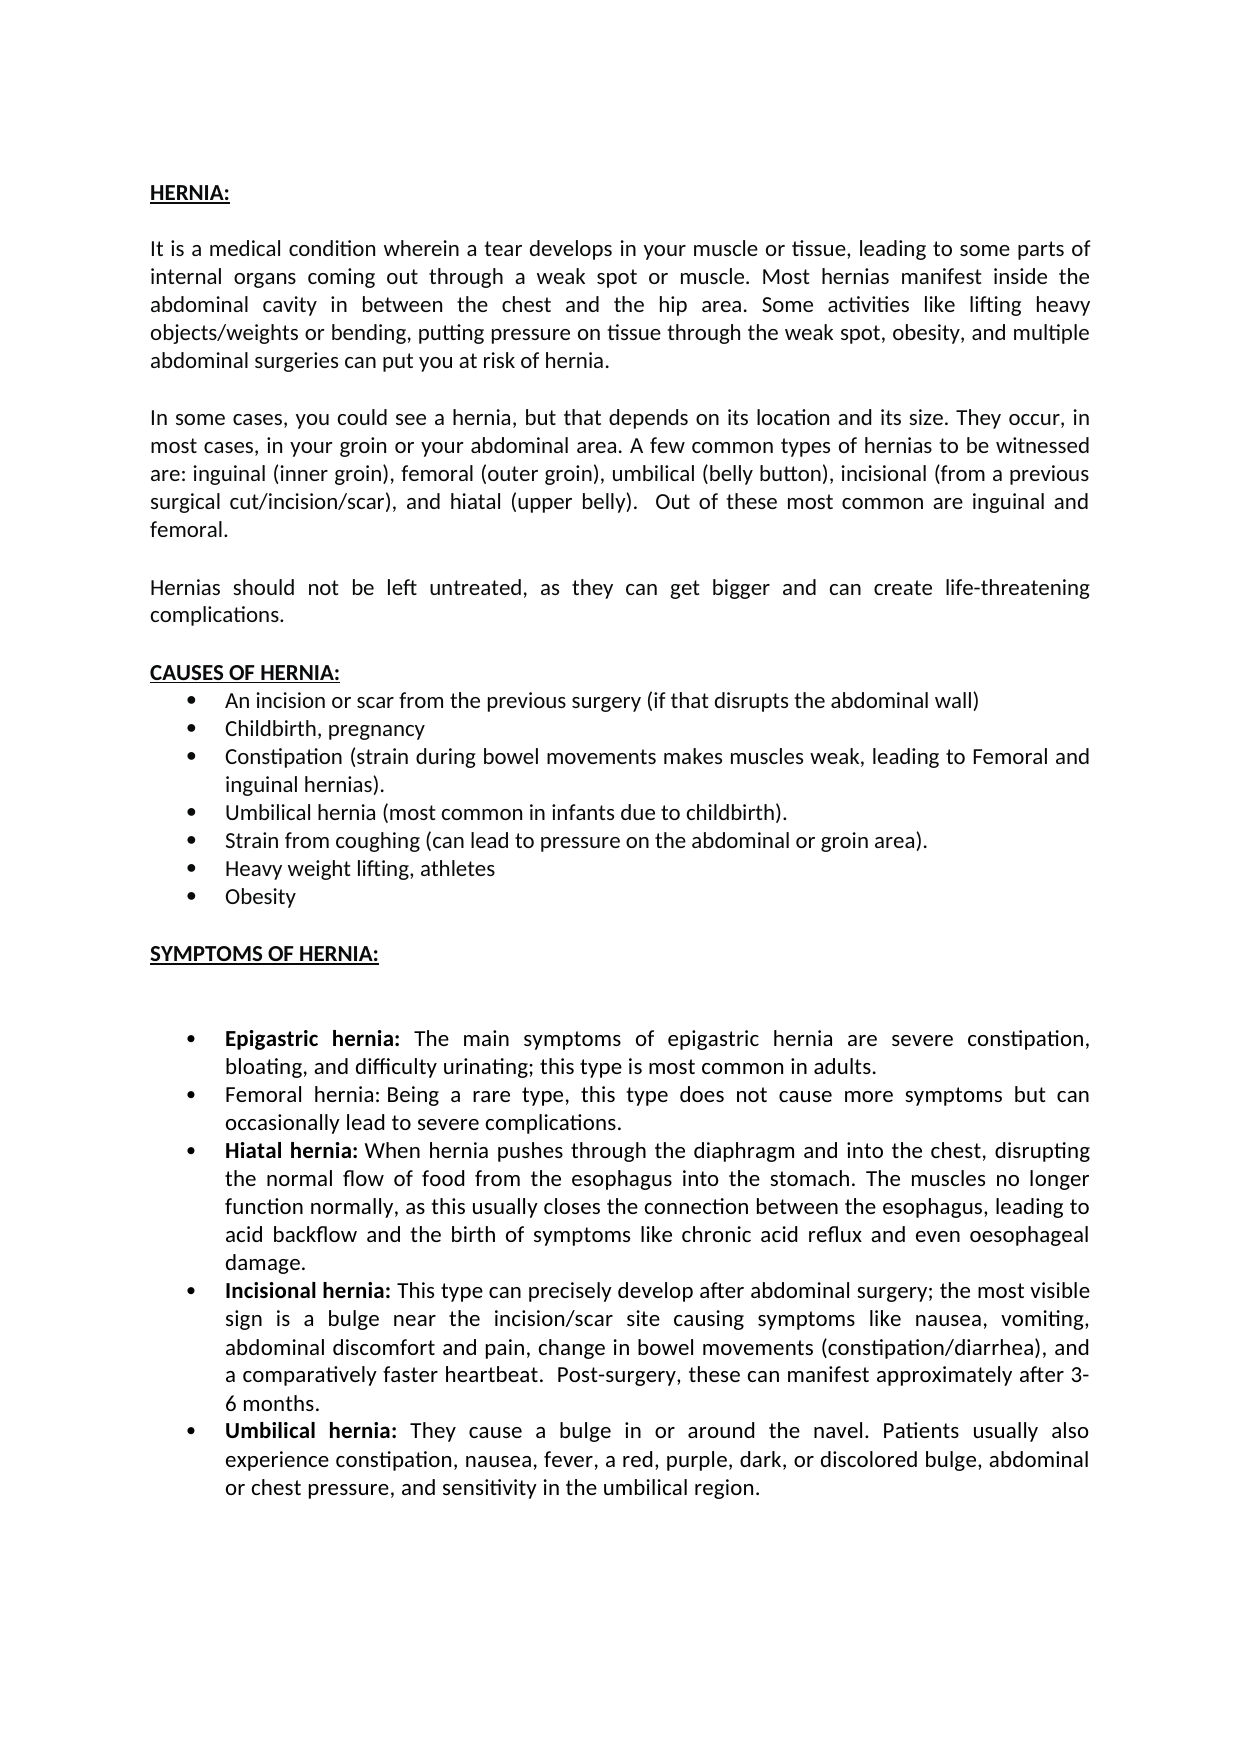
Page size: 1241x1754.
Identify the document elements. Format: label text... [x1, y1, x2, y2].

list Obesity [187, 882, 1090, 910]
list Incisional hernia: This type can precisely develop after abdominal surgery; the most visible sign is a bulge near the incision/scar site causing symptoms like nausea, vomiting, abdominal discomfort and pain, change in bowel movements (constipation/diarrhea), and a comparatively faster heartbeat. Post-surgery, these can manifest approximately after 3-6 months. [187, 1277, 1090, 1417]
list Umbilical hernia: They cause a bulge in or around the navel. Patients usually also experience constipation, nausea, fever, a red, purple, dark, or discolored bulge, abdominal or chest pressure, and sensitivity in the umbilical region. [187, 1417, 1090, 1501]
list Constipation (strain during bowel movements makes muscles weak, leading to Femoral and inguinal hernias). [187, 742, 1090, 798]
list Heavy weight lifting, athletes [187, 854, 1090, 882]
list Childbirth, pregnancy [187, 714, 1090, 742]
text SYMPTOMS OF HERNIA: [150, 939, 1090, 967]
list Epigastric hernia: The main symptoms of epigastric hernia are severe constipation, bloating, and difficulty urinating; this type is most common in adults. [187, 1024, 1090, 1080]
list Femoral hernia: Being a rare type, this type does not cause more symptoms but can occasionally lead to severe complications. [187, 1080, 1090, 1136]
text In some cases, you could see a hernia, but that depends on its location and its size. They occur, in most cases, in your groin or your abdominal area. A few common types of hernias to be witnessed are: inguinal (inner groin), femoral (outer groin), umbilical (belly button), incisional (from a previous surgical cut/incision/scar), and hiatal (upper belly). Out of these most common are inguinal and femoral. [150, 403, 1090, 543]
text Hernias should not be left untreated, as they can get bigger and can create life-threatening complications. [150, 573, 1090, 629]
text CAUSES OF HERNIA: [150, 658, 1090, 686]
list Umbilical hernia (most common in infants due to childbirth). [187, 798, 1090, 826]
list Hiatal hernia: When hernia pushes through the diaphragm and into the chest, disrupting the normal flow of food from the esophagus into the stomach. The muscles no longer function normally, as this usually closes the connection between the esophagus, leading to acid backflow and the birth of symptoms like chronic acid reflux and even oesophageal damage. [187, 1136, 1090, 1277]
text It is a medical condition wherein a tear develops in your muscle or tissue, leading to some parts of internal organs coming out through a weak spot or muscle. Most hernias manifest inside the abdominal cavity in between the chest and the hip area. Some activities like lifting heavy objects/weights or bending, putting pressure on tissue through the weak spot, obesity, and multiple abdominal surgeries can put you at risk of hernia. [150, 234, 1090, 374]
list An incision or scar from the previous surgery (if that disrupts the abdominal wall) [187, 686, 1090, 714]
list Strain from coughing (can lead to pressure on the abdominal or groin area). [187, 826, 1090, 854]
text HERNIA: [150, 178, 1090, 206]
